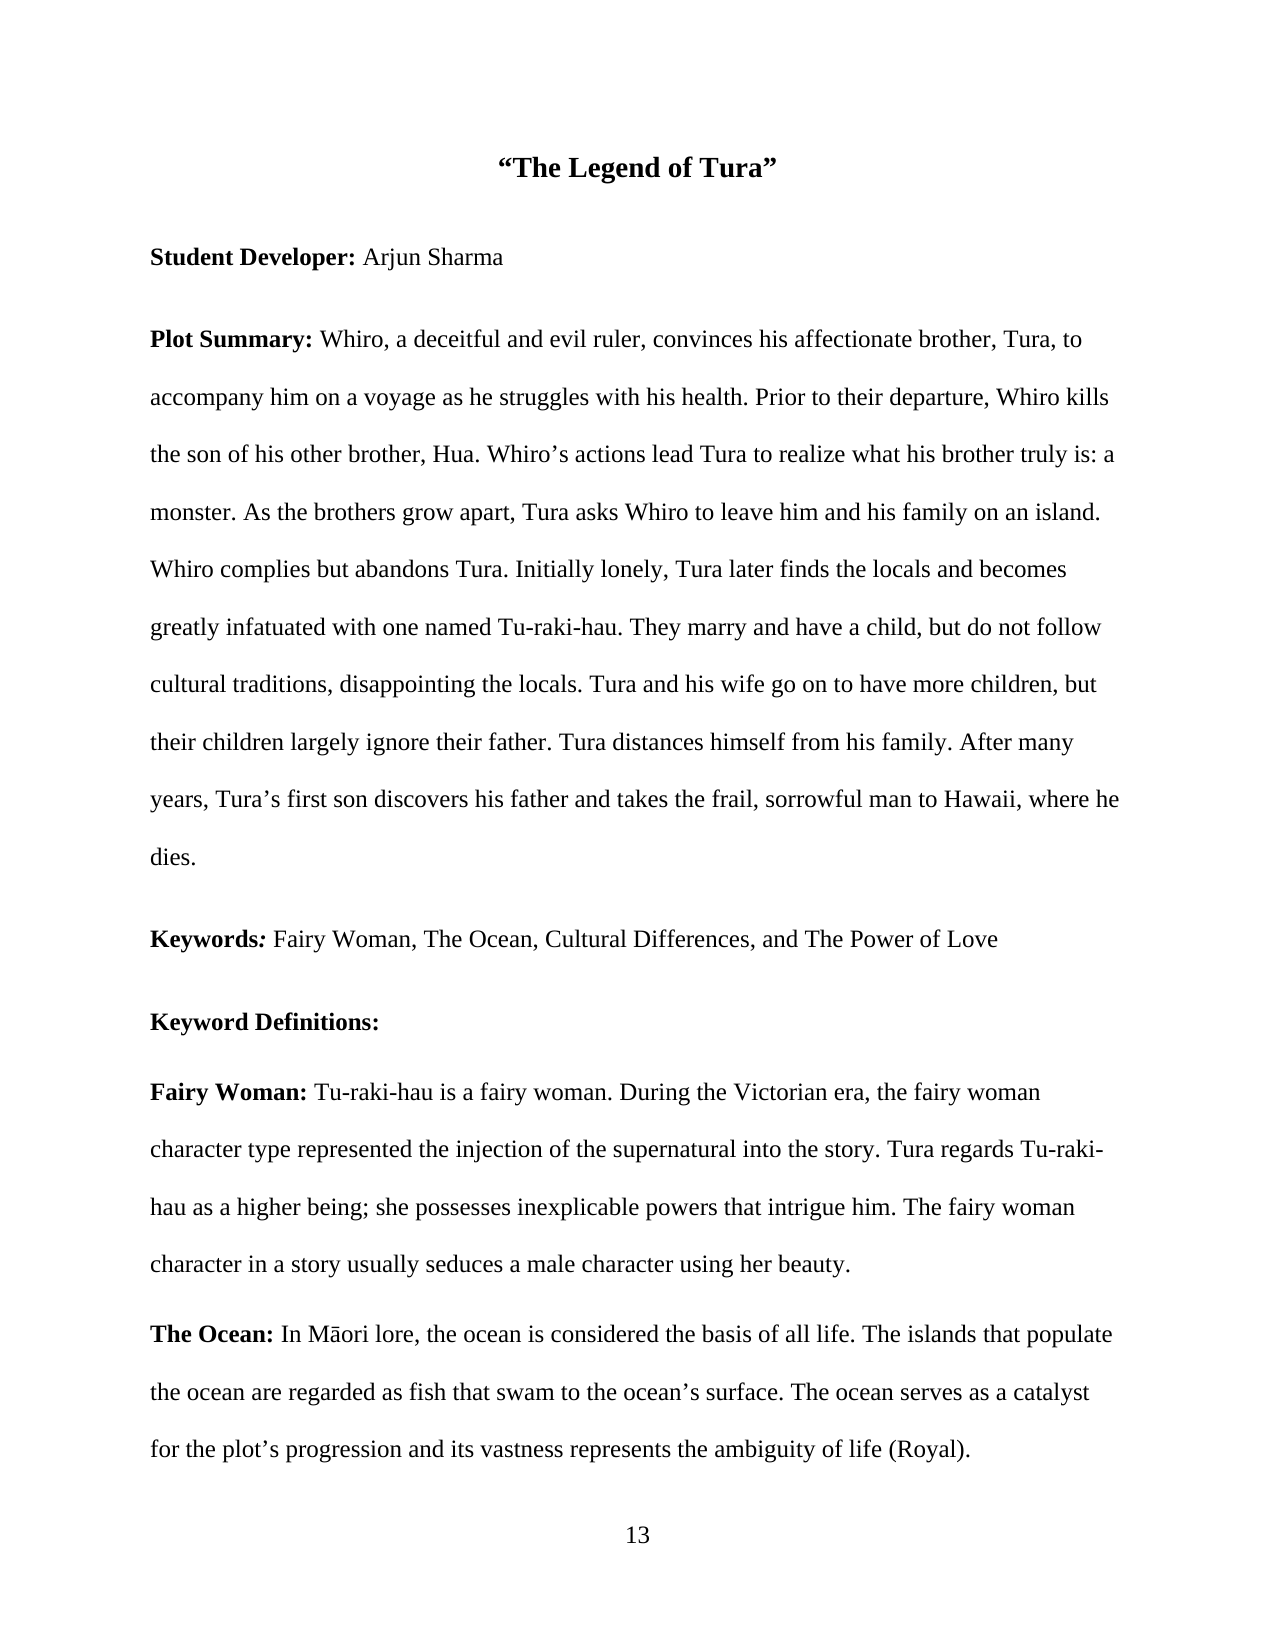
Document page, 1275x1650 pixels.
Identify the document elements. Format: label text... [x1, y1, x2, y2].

text Keyword Definitions: [150, 1007, 1125, 1036]
text Keywords: Fairy Woman, The Ocean, Cultural Differences, and The Power of Love [150, 924, 1125, 953]
text Student Developer: Arjun Sharma [150, 242, 1125, 271]
text Plot Summary: Whiro, a deceitful and evil ruler, convinces his affectionate brother, Tura, to accompany him on a voyage as he struggles with his health. Prior to their departure, Whiro kills the son of his other brother, Hua. Whiro’s actions lead Tura to realize what his brother truly is: a monster. As the brothers grow apart, Tura asks Whiro to leave him and his family on an island. Whiro complies but abandons Tura. Initially lonely, Tura later finds the locals and becomes greatly infatuated with one named Tu-raki-hau. They marry and have a child, but do not follow cultural traditions, disappointing the locals. Tura and his wife go on to have more children, but their children largely ignore their father. Tura distances himself from his family. After many years, Tura’s first son discovers his father and takes the frail, sorrowful man to Hawaii, where he dies. [150, 324, 1125, 871]
text Fairy Woman: Tu-raki-hau is a fairy woman. During the Victorian era, the fairy woman character type represented the injection of the supernatural into the story. Tura regards Tu-raki-hau as a higher being; she possesses inexplicable powers that intrigue him. The fairy woman character in a story usually seduces a male character using her beauty. [150, 1077, 1125, 1278]
text The Ocean: In Māori lore, the ocean is considered the basis of all life. The islands that populate the ocean are regarded as fish that swam to the ocean’s surface. The ocean serves as a catalyst for the plot’s progression and its vastness represents the ambiguity of life (Royal). [150, 1319, 1125, 1463]
subtitle “The Legend of Tura” [150, 150, 1125, 183]
